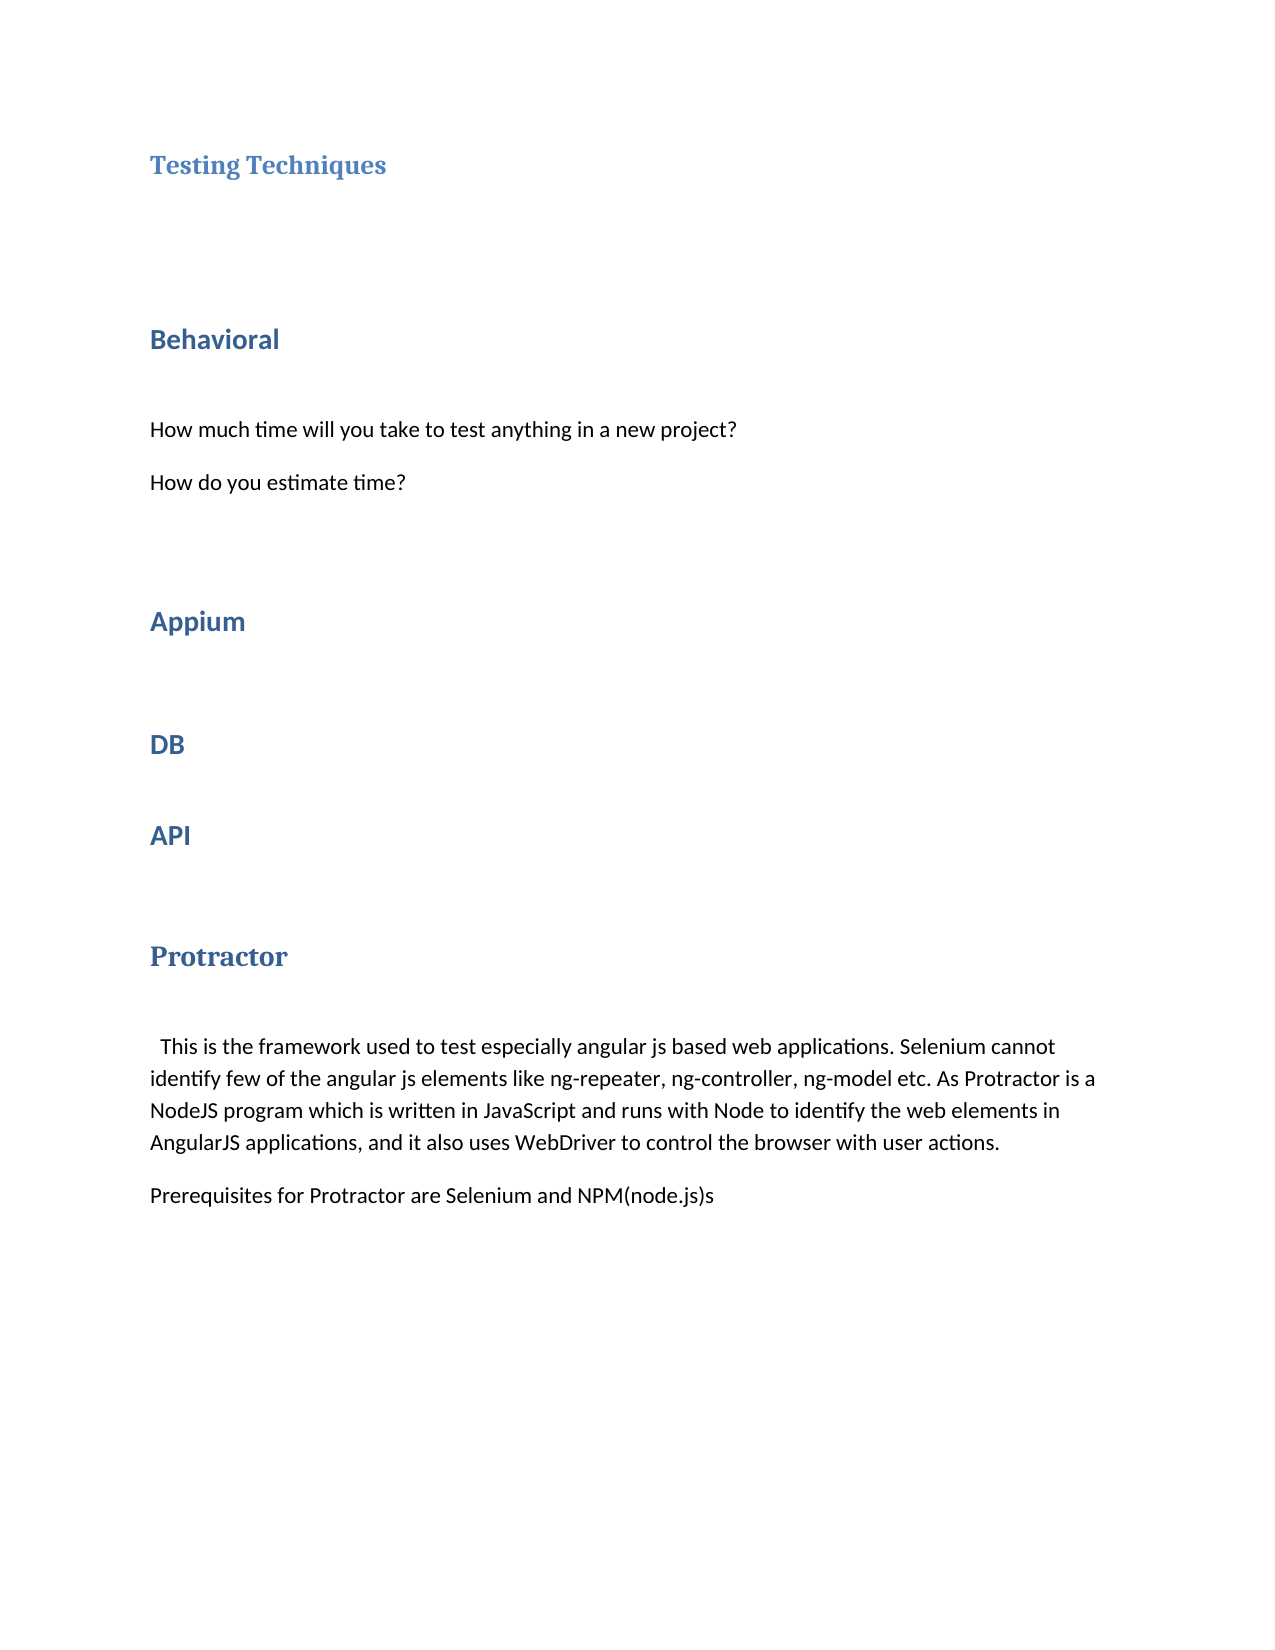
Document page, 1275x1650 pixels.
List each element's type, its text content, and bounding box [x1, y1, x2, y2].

subtitle API [150, 817, 1125, 853]
subtitle Appium [150, 603, 1125, 639]
text Prerequisites for Protractor are Selenium and NPM(node.js)s [150, 1181, 1125, 1209]
subtitle Behavioral [150, 321, 1125, 357]
subtitle Protractor [150, 940, 1125, 974]
subtitle DB [150, 726, 1125, 762]
text This is the framework used to test especially angular js based web applications. Selenium cannot identify few of the angular js elements like ng-repeater, ng-controller, ng-model etc. As Protractor is a NodeJS program which is written in JavaScript and runs with Node to identify the web elements in AngularJS applications, and it also uses WebDriver to control the browser with user actions. [150, 1032, 1125, 1156]
subtitle Testing Techniques [150, 150, 1125, 181]
text How do you estimate time? [150, 468, 1125, 496]
text How much time will you take to test anything in a new project? [150, 415, 1125, 443]
